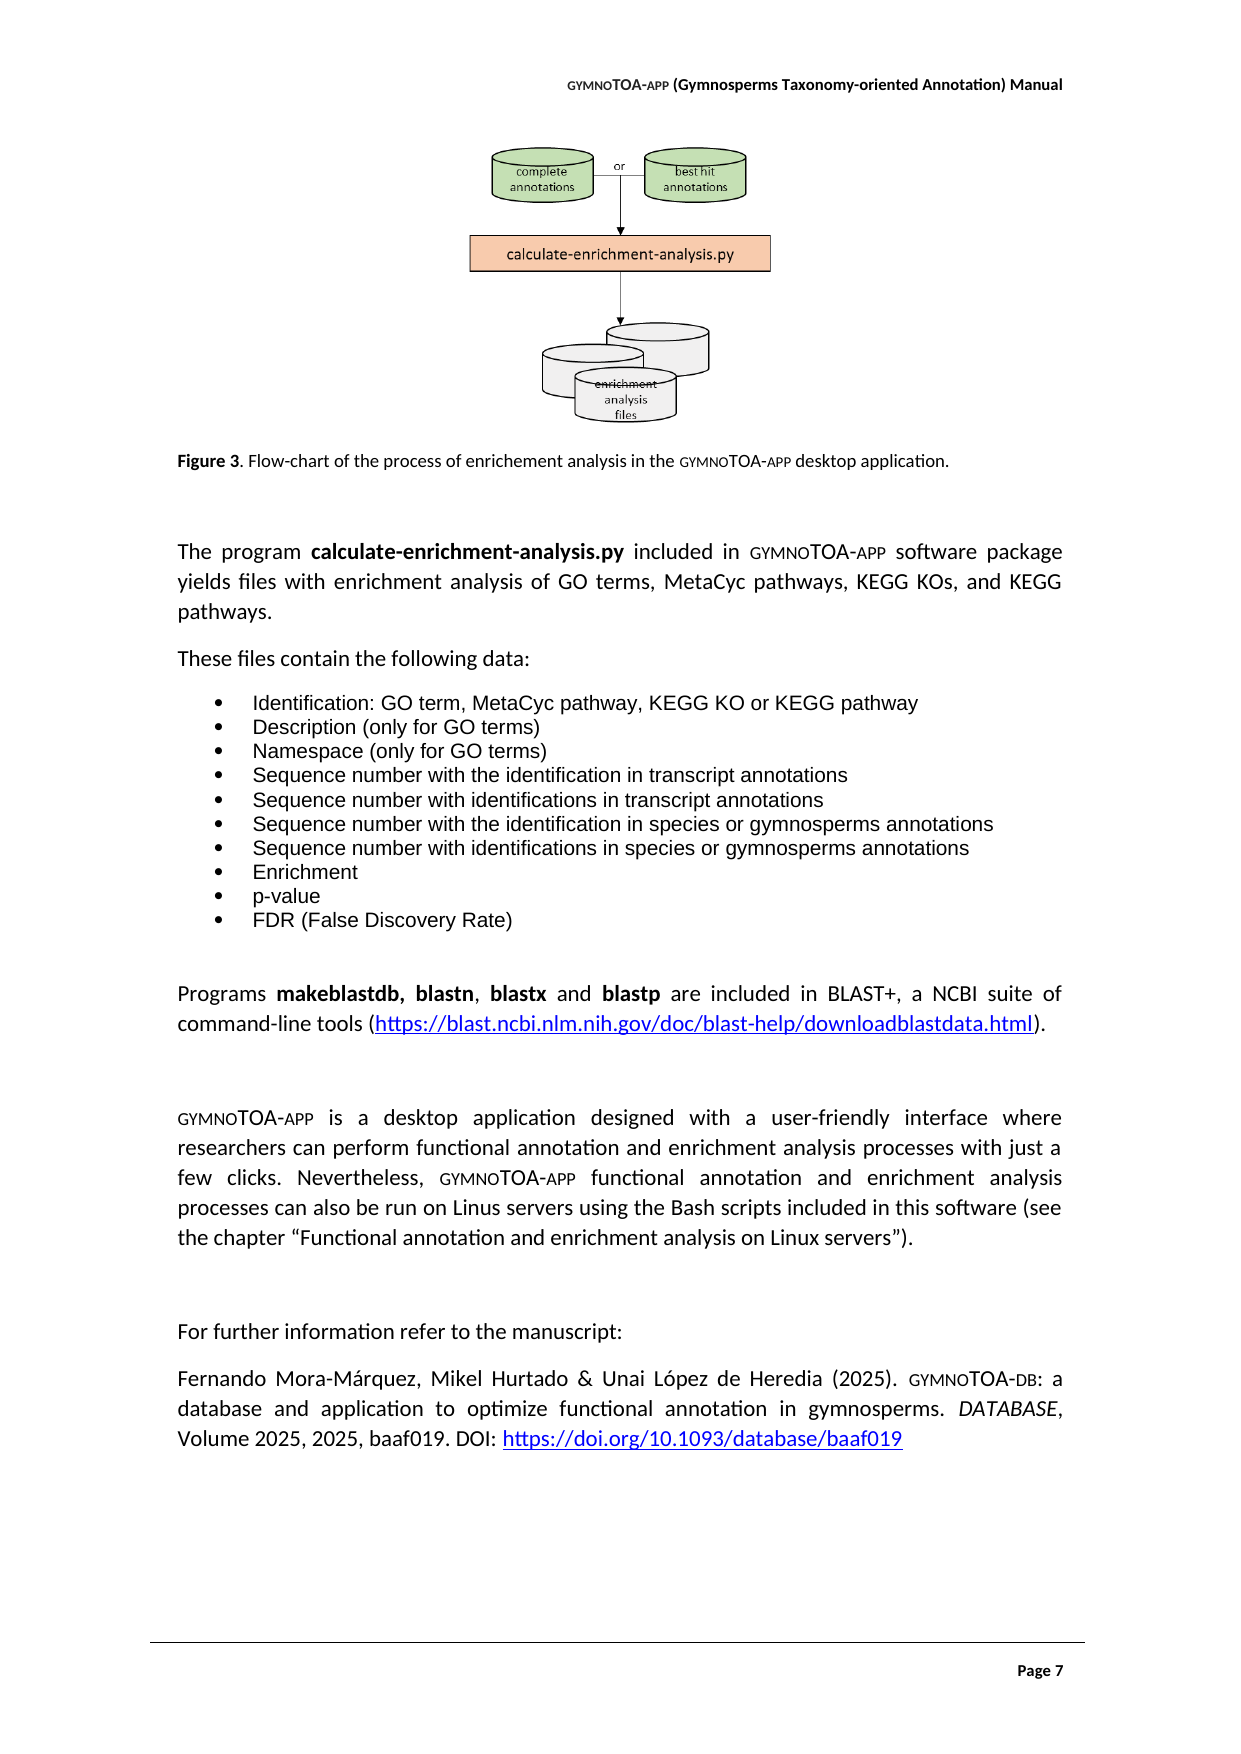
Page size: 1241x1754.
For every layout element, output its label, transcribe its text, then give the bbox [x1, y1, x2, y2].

list Namespace (only for GO terms) [215, 739, 1063, 763]
list Identification: GO term, MetaCyc pathway, KEGG KO or KEGG pathway [215, 691, 1063, 715]
list p-value [215, 884, 1063, 908]
text Figure 3. Flow-chart of the process of enrichement analysis in the gymnoTOA-app desktop application. [177, 449, 1063, 472]
text Fernando Mora-Márquez, Mikel Hurtado & Unai López de Heredia (2025). gymnoTOA-db: a database and application to optimize functional annotation in gymnosperms. DATABASE, Volume 2025, 2025, baaf019. DOI: https://doi.org/10.1093/database/baaf019 [177, 1364, 1063, 1452]
text The program calculate-enrichment-analysis.py included in gymnoTOA-app software package yields files with enrichment analysis of GO terms, MetaCyc pathways, KEGG KOs, and KEGG pathways. [177, 537, 1063, 625]
text These files contain the following data: [177, 644, 1063, 672]
list Sequence number with identifications in species or gymnosperms annotations [215, 836, 1063, 859]
text Programs makeblastdb, blastn, blastx and blastp are included in BLAST+, a NCBI suite of command-line tools (https://blast.ncbi.nlm.nih.gov/doc/blast-help/downloadblastdata.html). [177, 979, 1063, 1037]
list Enrichment [215, 859, 1063, 884]
list Description (only for GO terms) [215, 715, 1063, 739]
list Sequence number with identifications in transcript annotations [215, 787, 1063, 811]
picture [469, 147, 771, 430]
list Sequence number with the identification in transcript annotations [215, 763, 1063, 787]
text For further information refer to the manuscript: [177, 1317, 1063, 1345]
list Sequence number with the identification in species or gymnosperms annotations [215, 811, 1063, 836]
list FDR (False Discovery Rate) [215, 908, 1063, 932]
